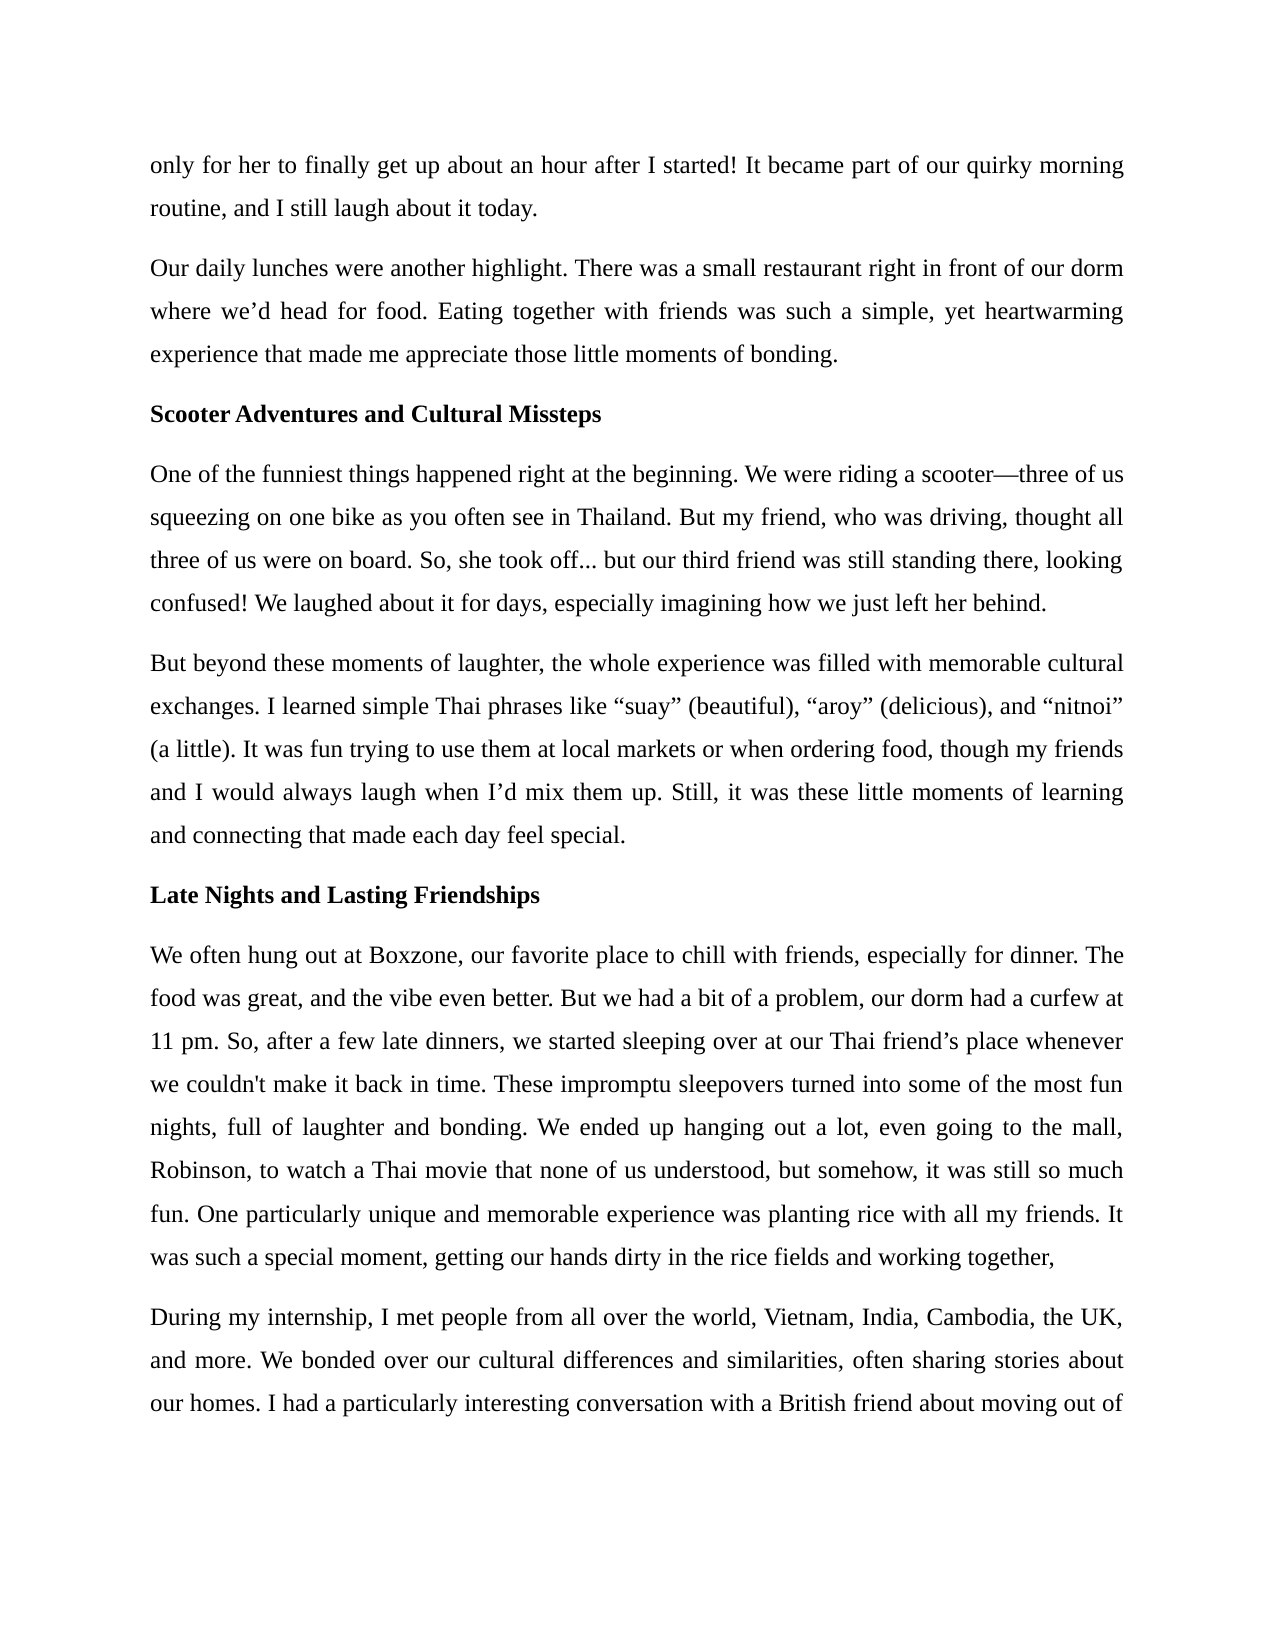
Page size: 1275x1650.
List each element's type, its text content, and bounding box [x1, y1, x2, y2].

text But beyond these moments of laughter, the whole experience was filled with memorable cultural exchanges. I learned simple Thai phrases like “suay” (beautiful), “aroy” (delicious), and “nitnoi” (a little). It was fun trying to use them at local markets or when ordering food, though my friends and I would always laugh when I’d mix them up. Still, it was these little moments of learning and connecting that made each day feel special. [150, 648, 1125, 849]
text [150, 150, 1125, 222]
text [150, 1302, 1125, 1417]
text Late Nights and Lasting Friendships [150, 880, 1125, 909]
text Our daily lunches were another highlight. There was a small restaurant right in front of our dorm where we’d head for food. Eating together with friends was such a simple, yet heartwarming experience that made me appreciate those little moments of bonding. [150, 253, 1125, 368]
text Scooter Adventures and Cultural Missteps [150, 399, 1125, 428]
text One of the funniest things happened right at the beginning. We were riding a scooter—three of us squeezing on one bike as you often see in Thailand. But my friend, who was driving, thought all three of us were on board. So, she took off... but our third friend was still standing there, looking confused! We laughed about it for days, especially imagining how we just left her behind. [150, 459, 1125, 617]
text We often hung out at Boxzone, our favorite place to chill with friends, especially for dinner. The food was great, and the vibe even better. But we had a bit of a problem, our dorm had a curfew at 11 pm. So, after a few late dinners, we started sleeping over at our Thai friend’s place whenever we couldn't make it back in time. These impromptu sleepovers turned into some of the most fun nights, full of laughter and bonding. We ended up hanging out a lot, even going to the mall, Robinson, to watch a Thai movie that none of us understood, but somehow, it was still so much fun. One particularly unique and memorable experience was planting rice with all my friends. It was such a special moment, getting our hands dirty in the rice fields and working together, [150, 940, 1125, 1271]
